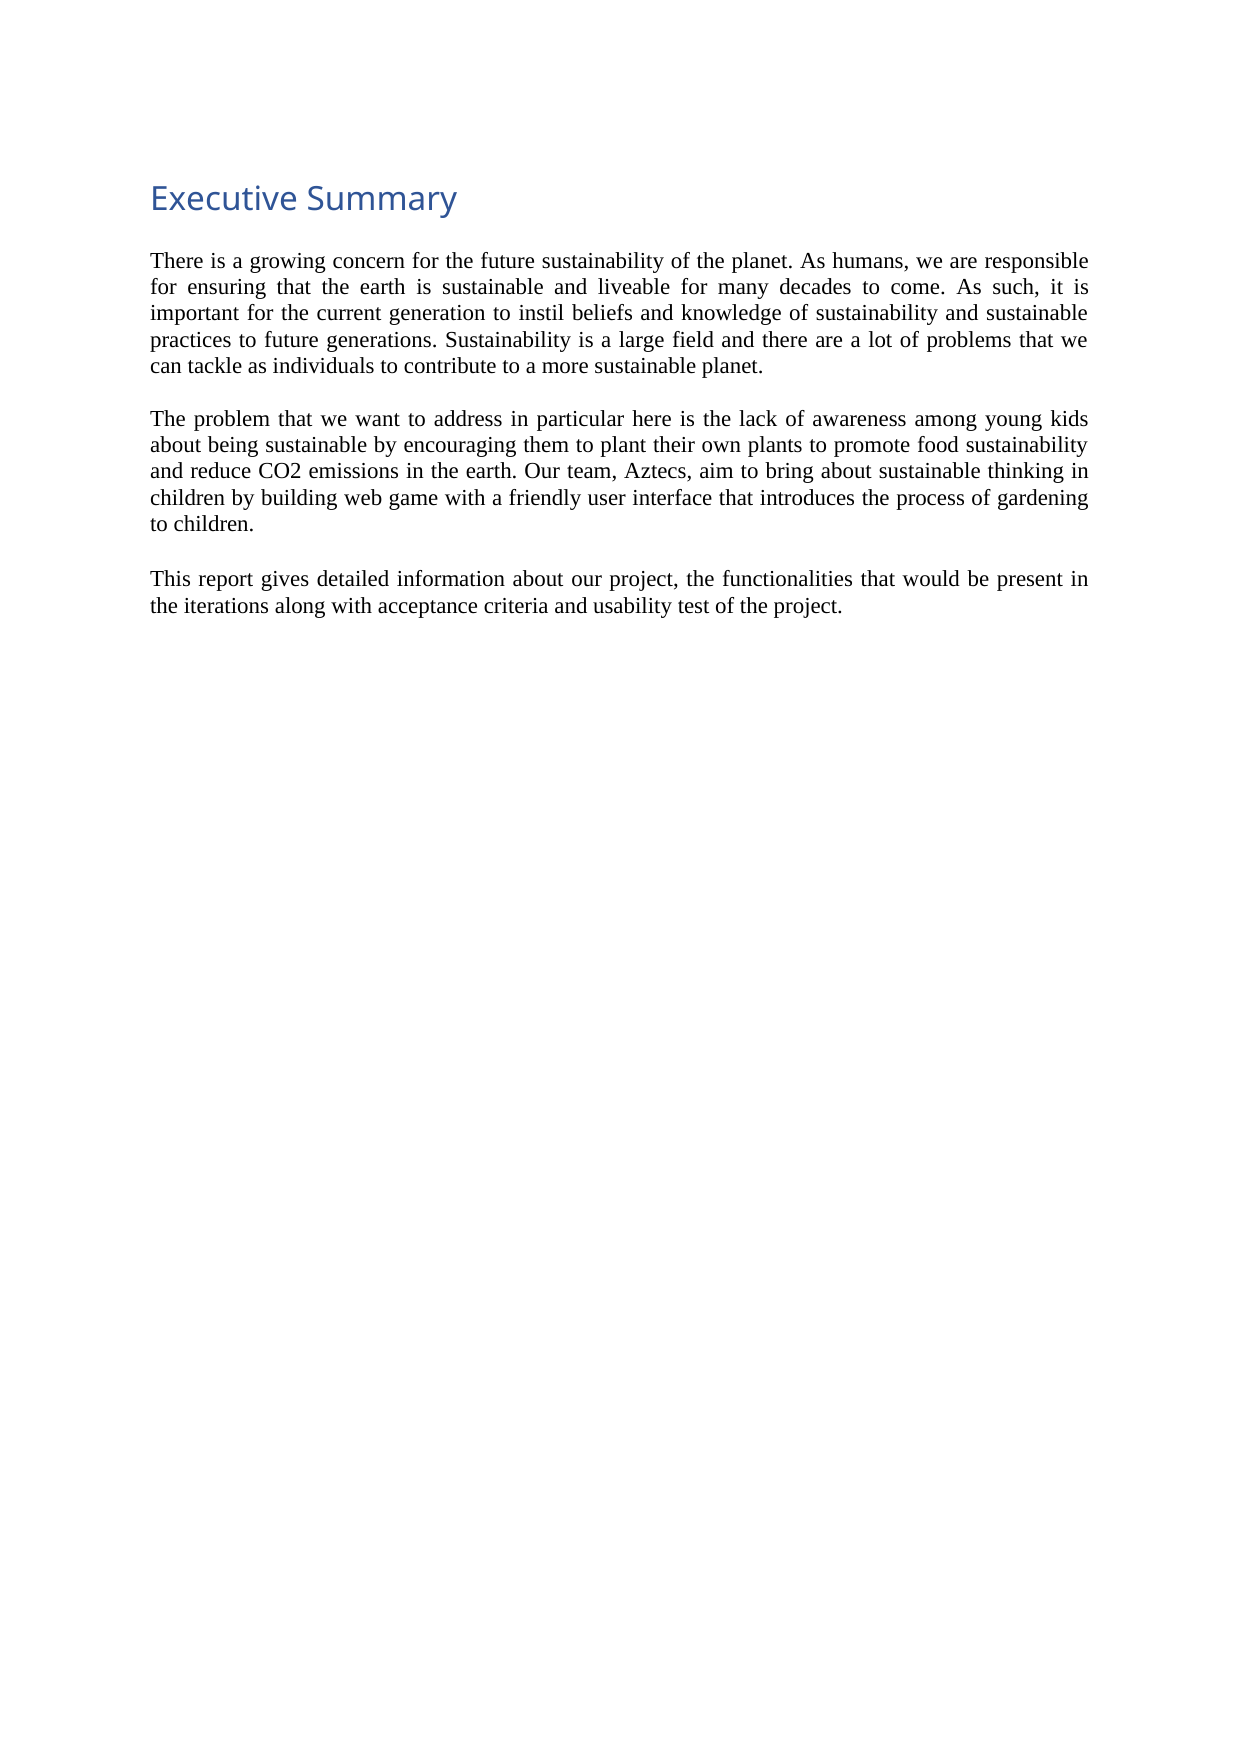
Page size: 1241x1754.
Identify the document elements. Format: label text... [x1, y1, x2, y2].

text There is a growing concern for the future sustainability of the planet. As humans, we are responsible for ensuring that the earth is sustainable and liveable for many decades to come. As such, it is important for the current generation to instil beliefs and knowledge of sustainability and sustainable practices to future generations. Sustainability is a large field and there are a lot of problems that we can tackle as individuals to contribute to a more sustainable planet. [150, 247, 1090, 378]
subtitle Executive Summary [150, 175, 1090, 220]
text This report gives detailed information about our project, the functionalities that would be present in the iterations along with acceptance criteria and usability test of the project. [150, 565, 1090, 618]
text The problem that we want to address in particular here is the lack of awareness among young kids about being sustainable by encouraging them to plant their own plants to promote food sustainability and reduce CO2 emissions in the earth. Our team, Aztecs, aim to bring about sustainable thinking in children by building web game with a friendly user interface that introduces the process of gardening to children. [150, 405, 1090, 537]
